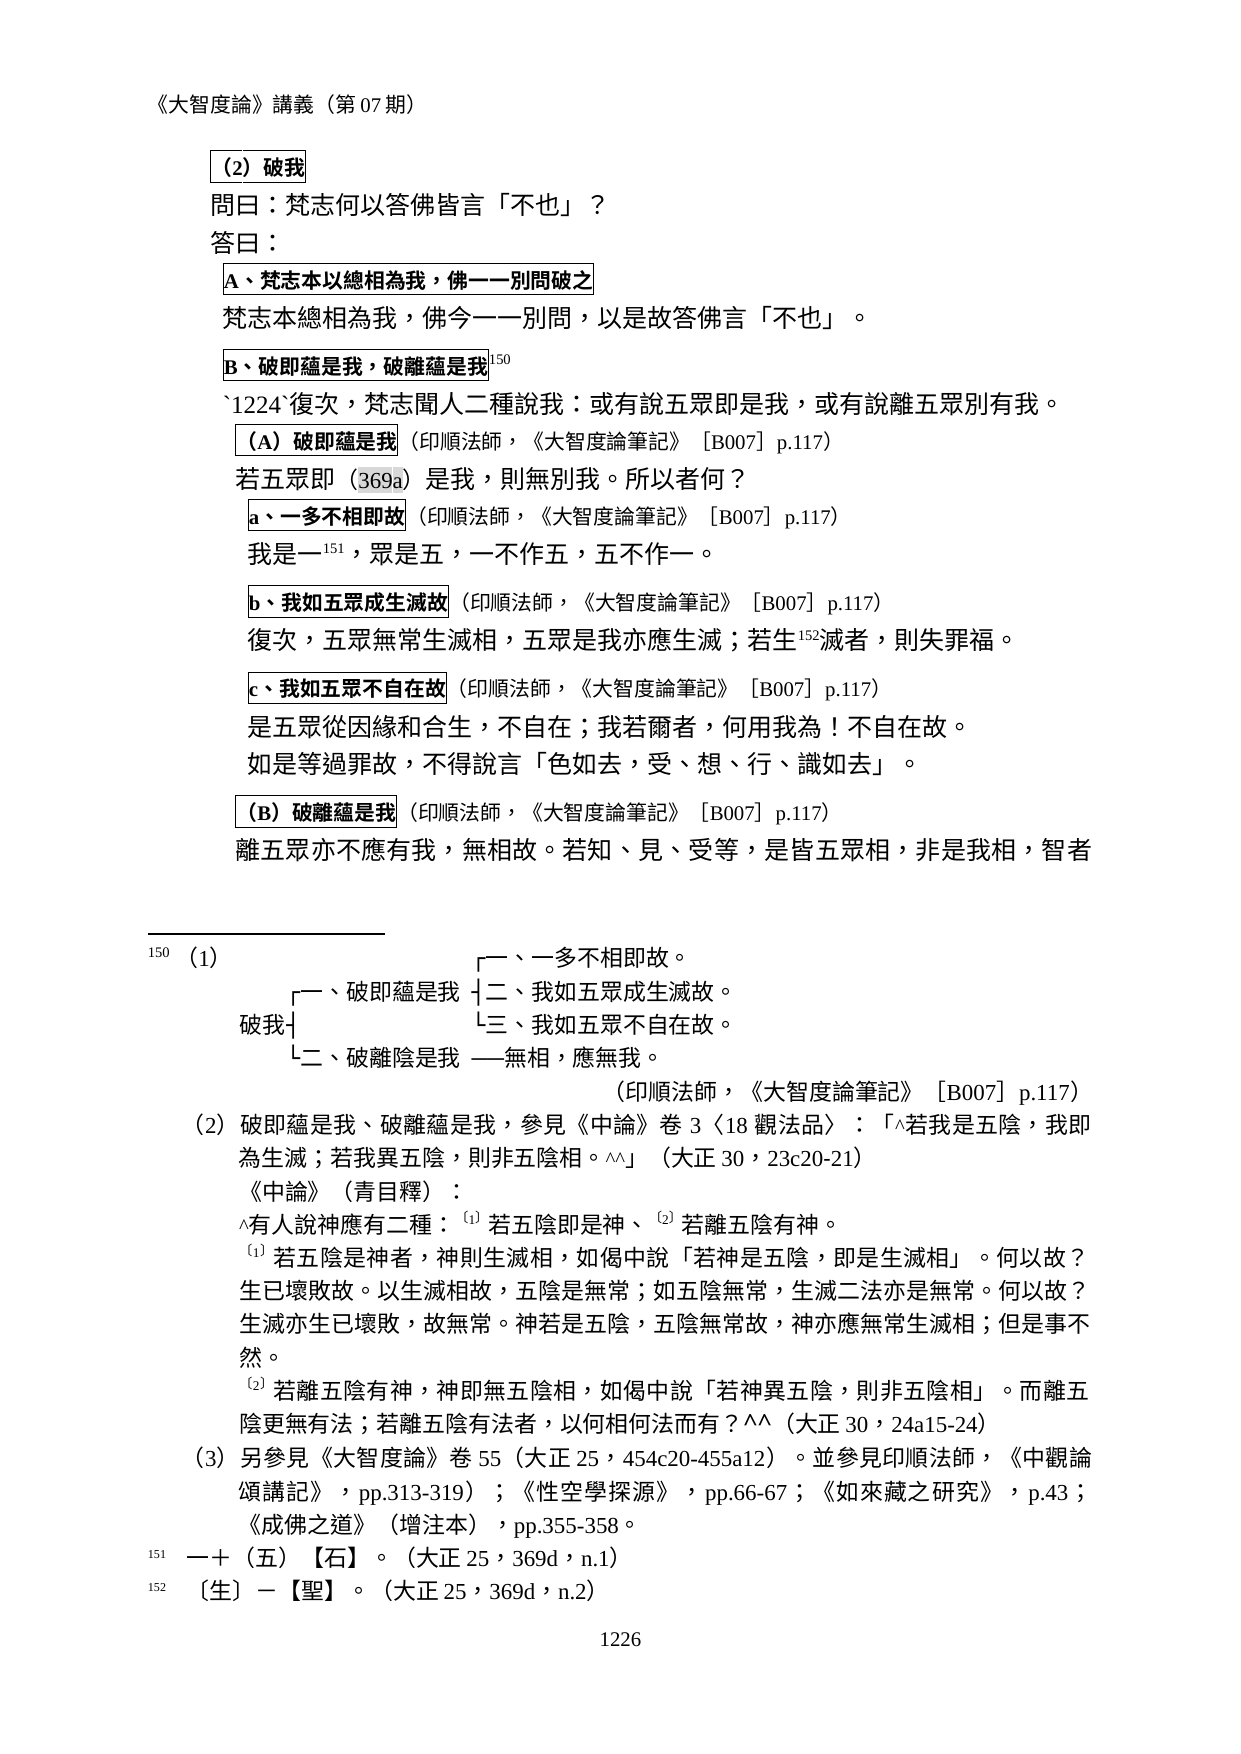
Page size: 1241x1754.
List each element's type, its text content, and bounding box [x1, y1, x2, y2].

text `1224`復次，梵志聞人二種說我：或有說五眾即是我，或有說離五眾別有我。 [223, 384, 1092, 421]
text c、我如五眾不自在故（印順法師，《大智度論筆記》［B007］p.117） [248, 669, 1092, 706]
text 答曰： [210, 223, 1092, 260]
text 問曰：梵志何以答佛皆言「不也」？ [210, 185, 1092, 223]
text （B）破離蘊是我（印順法師，《大智度論筆記》［B007］p.117） [235, 793, 1092, 830]
text A、梵志本以總相為我，佛一一別問破之 [223, 260, 1092, 298]
text 離五眾亦不應有我，無相故。若知、見、受等，是皆五眾相，非是我相，智者云何說「離五眾而有我」？ [235, 830, 1092, 868]
text 復次，五眾無常生滅相，五眾是我亦應生滅；若生滅者，則失罪福。 [248, 620, 1092, 658]
text a、一多不相即故（印順法師，《大智度論筆記》［B007］p.117） [248, 496, 1092, 534]
text 我是一，眾是五，一不作五，五不作一。 [248, 534, 1092, 571]
text b、我如五眾成生滅故（印順法師，《大智度論筆記》［B007］p.117） [248, 583, 1092, 620]
text 如是等過罪故，不得說言「色如去，受、想、行、識如去」。 [248, 744, 1092, 781]
text 若五眾即（）是我，則無別我。所以者何？ [235, 459, 1092, 496]
text （A）破即蘊是我（印順法師，《大智度論筆記》［B007］p.117） [235, 421, 1092, 459]
text B、破即蘊是我，破離蘊是我 [223, 346, 1092, 384]
text 梵志本總相為我，佛今一一別問，以是故答佛言「不也」。 [223, 298, 1092, 335]
text （2）破我 [210, 148, 1092, 185]
text 是五眾從因緣和合生，不自在；我若爾者，何用我為！不自在故。 [248, 706, 1092, 744]
